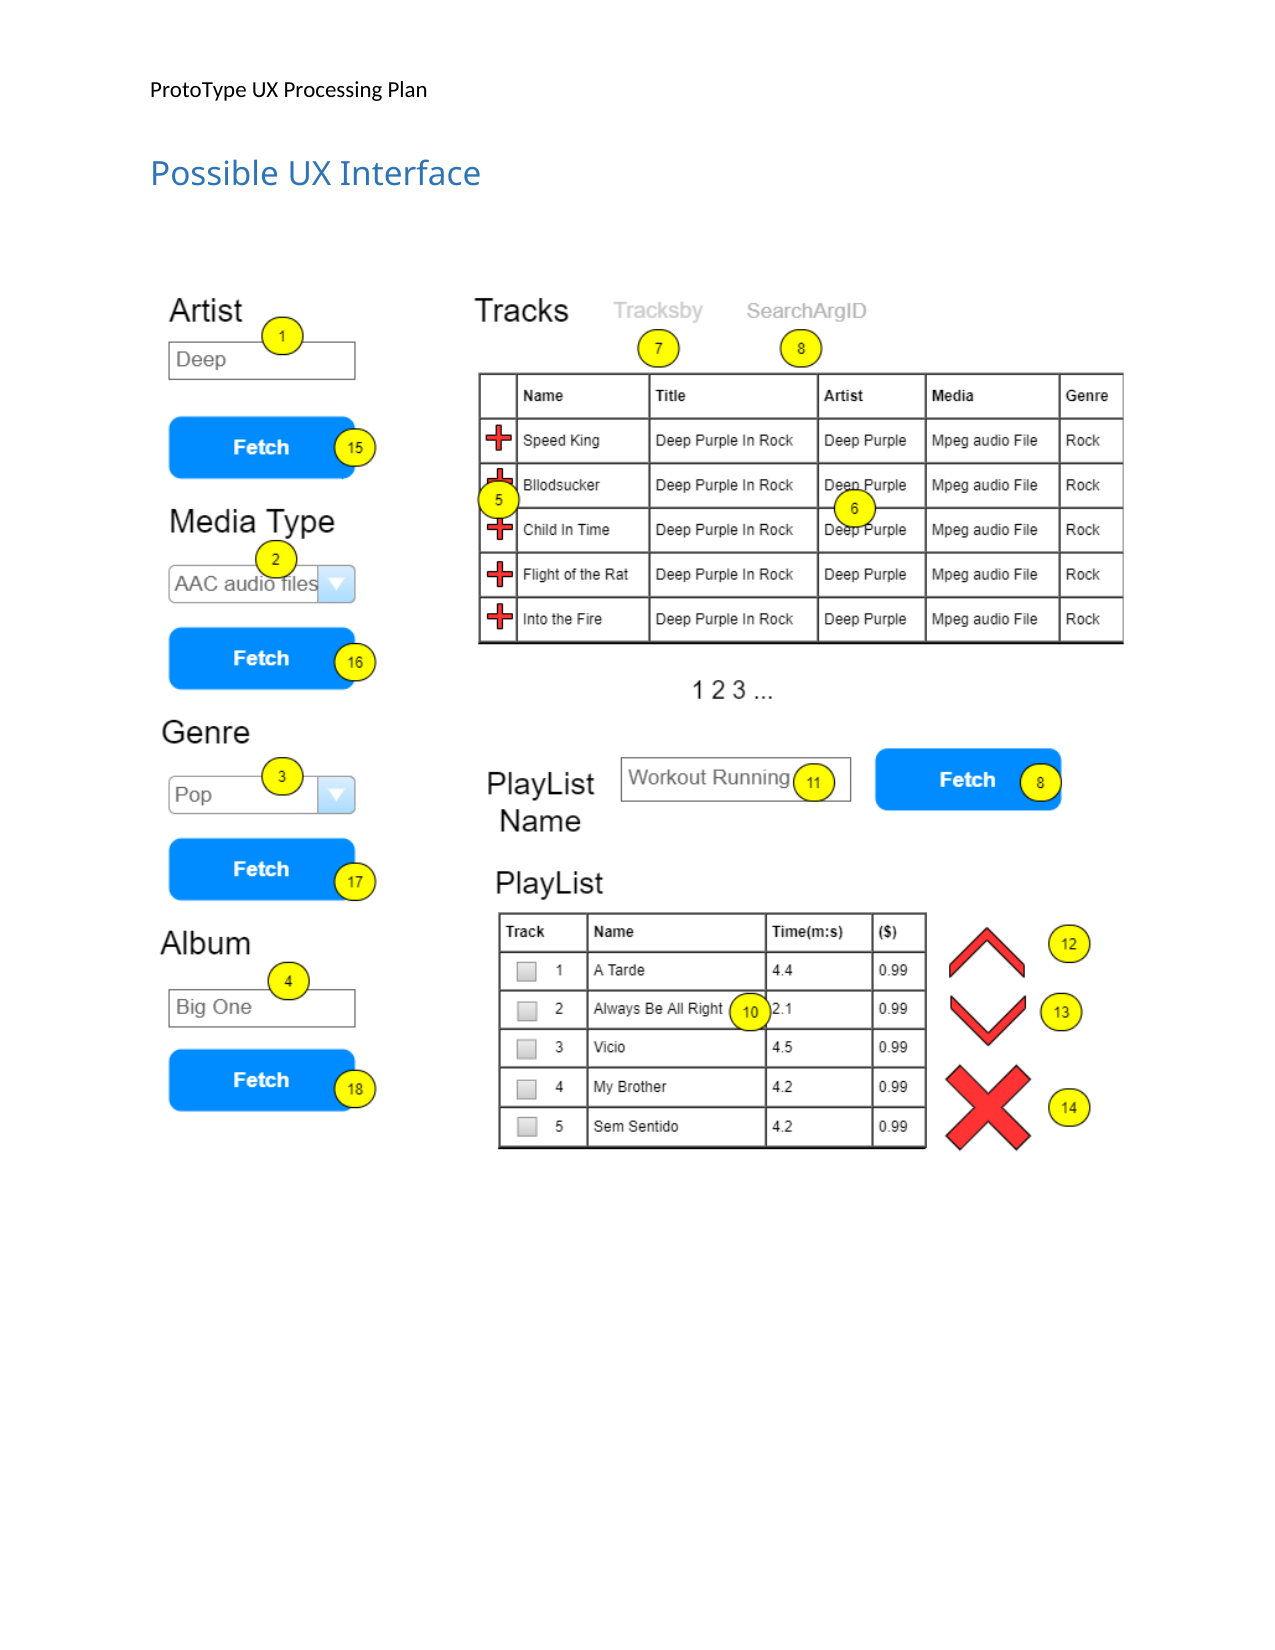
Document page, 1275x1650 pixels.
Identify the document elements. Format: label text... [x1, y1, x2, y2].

subtitle Possible UX Interface [150, 150, 1125, 195]
picture [150, 292, 1124, 1179]
